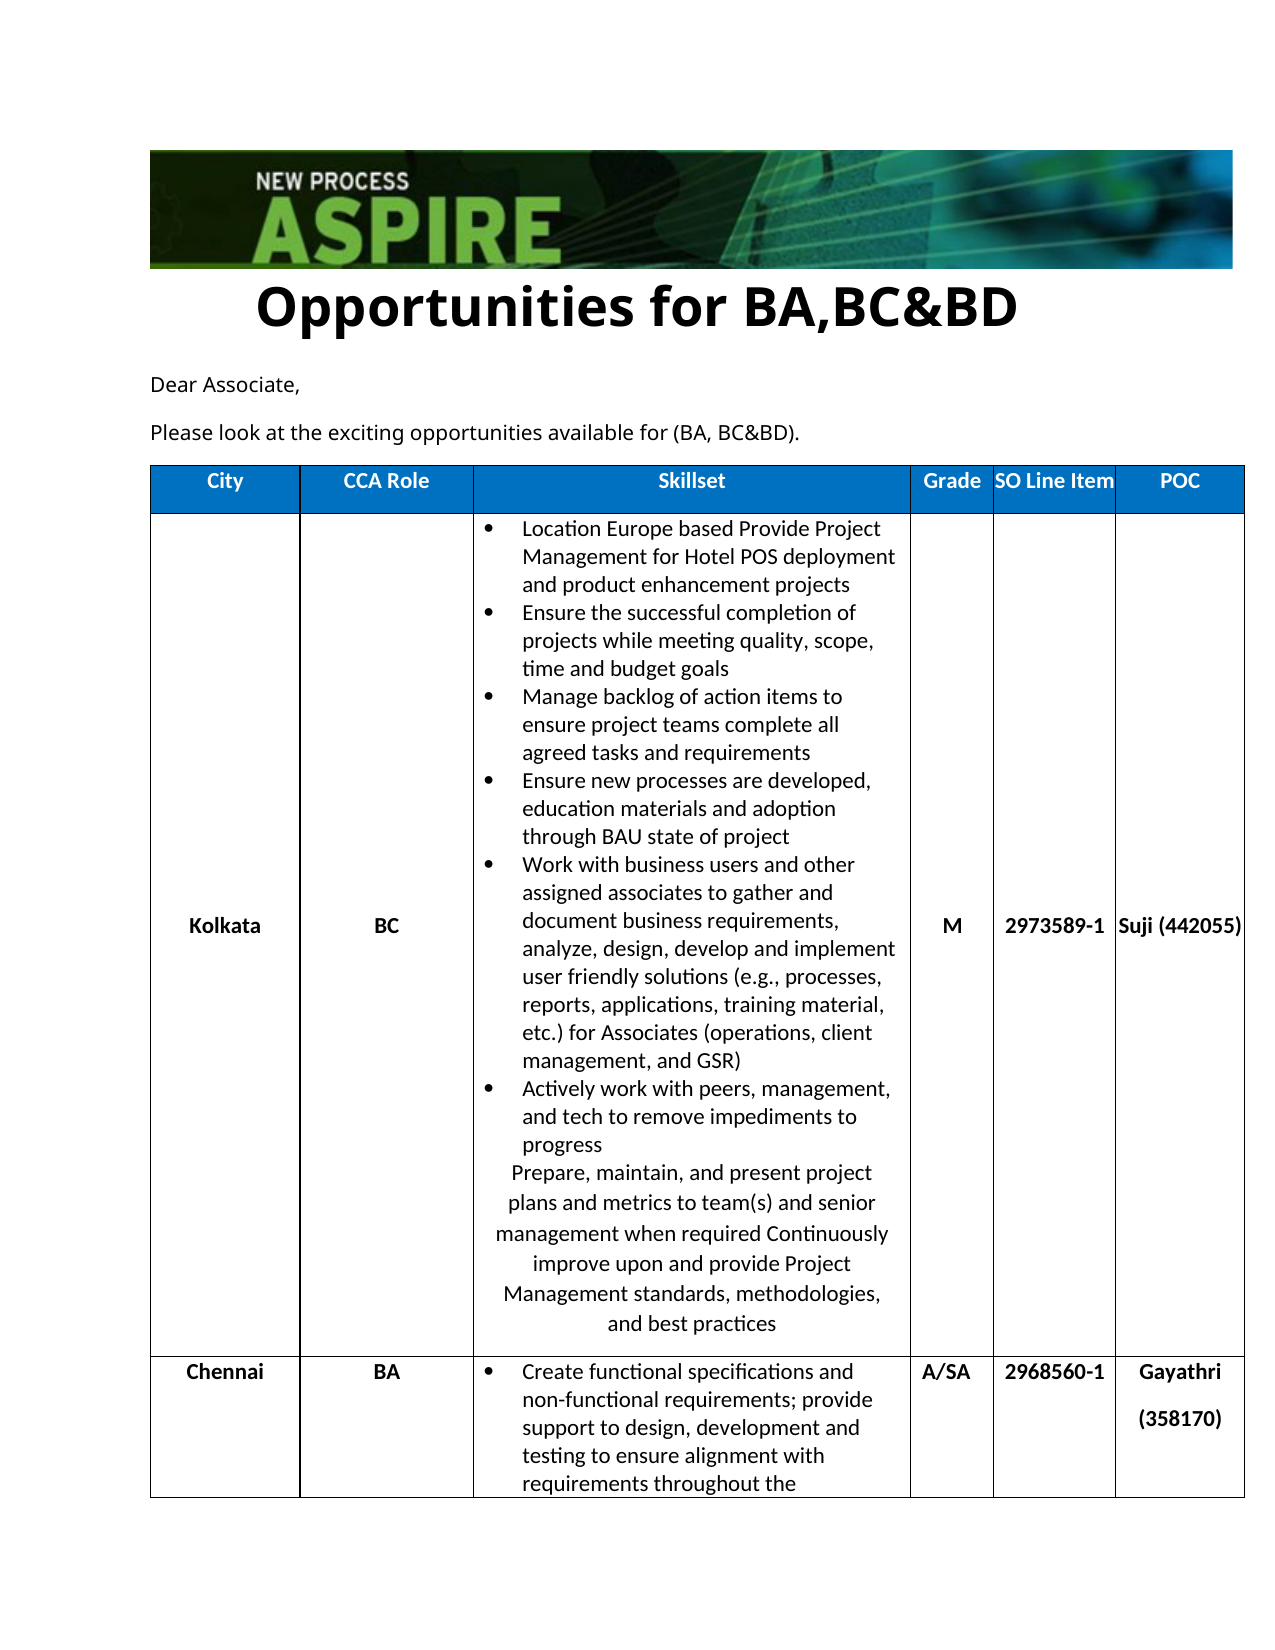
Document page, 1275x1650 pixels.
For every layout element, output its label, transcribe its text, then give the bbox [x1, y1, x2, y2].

table_cell BA [301, 1357, 473, 1497]
table_cell A/SA [911, 1357, 993, 1497]
table_header Grade [911, 466, 993, 513]
text Opportunities for BA,BC&BD [150, 269, 1125, 370]
text Dear Associate, [150, 370, 1125, 399]
table_header CCA Role [301, 466, 473, 513]
table_cell Chennai [151, 1357, 299, 1497]
table_header City [151, 466, 299, 513]
table_cell Kolkata [151, 514, 299, 1356]
table_cell BC [301, 514, 473, 1356]
table_header Skillset [474, 466, 910, 513]
text Please look at the exciting opportunities available for (BA, BC&BD). [150, 418, 1125, 446]
table_header SO Line Item [994, 466, 1115, 513]
table_cell 2973589-1 [994, 514, 1115, 1356]
table_cell Gayathri (358170) [1116, 1357, 1244, 1497]
table_header POC [1116, 466, 1244, 513]
table_cell 2968560-1 [994, 1357, 1115, 1497]
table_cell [474, 1357, 910, 1497]
table_cell Suji (442055) [1116, 514, 1244, 1356]
table_cell Location Europe based Provide Project Management for Hotel POS deployment and product enhancement projects Ensure the successful completion of projects while meeting quality, scope, time and budget goals Manage backlog of action items to ensure project teams complete all agreed tasks and requirements Ensure new processes are developed, education materials and adoption through BAU state of project Work with business users and other assigned associates to gather and document business requirements, analyze, design, develop and implement user friendly solutions (e.g., processes, reports, applications, training material, etc.) for Associates (operations, client management, and GSR) Actively work with peers, management, and tech to remove impediments to progress Prepare, maintain, and present project plans and metrics to team(s) and senior management when required Continuously improve upon and provide Project Management standards, methodologies, and best practices [474, 514, 910, 1356]
picture [150, 150, 1233, 269]
table_cell M [911, 514, 993, 1356]
